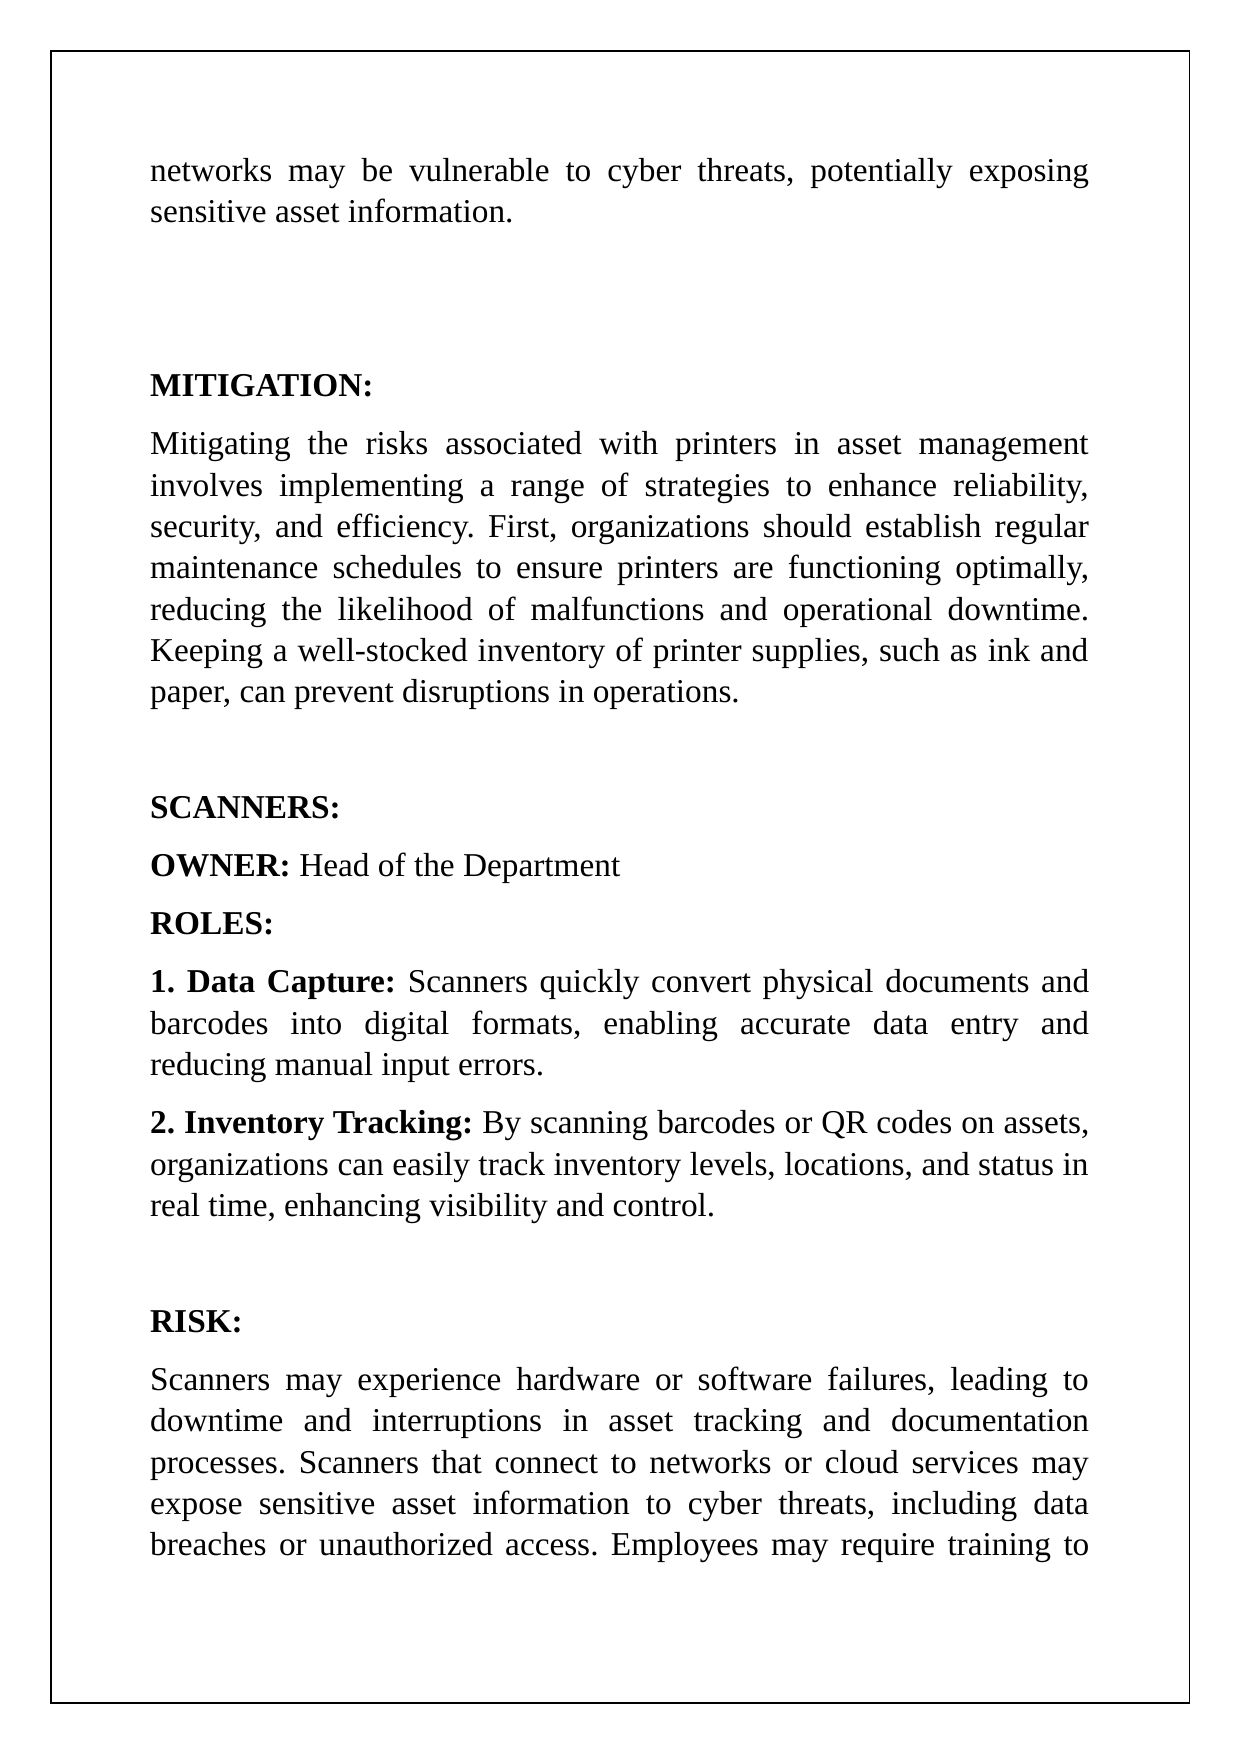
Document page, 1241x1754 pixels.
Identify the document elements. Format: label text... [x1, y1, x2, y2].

text 2. Inventory Tracking: By scanning barcodes or QR codes on assets, organizations can easily track inventory levels, locations, and status in real time, enhancing visibility and control. [150, 1102, 1090, 1223]
text ROLES: [150, 904, 1090, 942]
text 1. Data Capture: Scanners quickly convert physical documents and barcodes into digital formats, enabling accurate data entry and reducing manual input errors. [150, 962, 1090, 1083]
text SCANNERS: [150, 788, 1090, 826]
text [150, 1359, 1090, 1563]
text OWNER: Head of the Department [150, 846, 1090, 884]
text Mitigating the risks associated with printers in asset management involves implementing a range of strategies to enhance reliability, security, and efficiency. First, organizations should establish regular maintenance schedules to ensure printers are functioning optimally, reducing the likelihood of malfunctions and operational downtime. Keeping a well-stocked inventory of printer supplies, such as ink and paper, can prevent disruptions in operations. [150, 423, 1090, 710]
text MITIGATION: [150, 365, 1090, 404]
text RISK: [150, 1301, 1090, 1339]
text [150, 150, 1090, 230]
